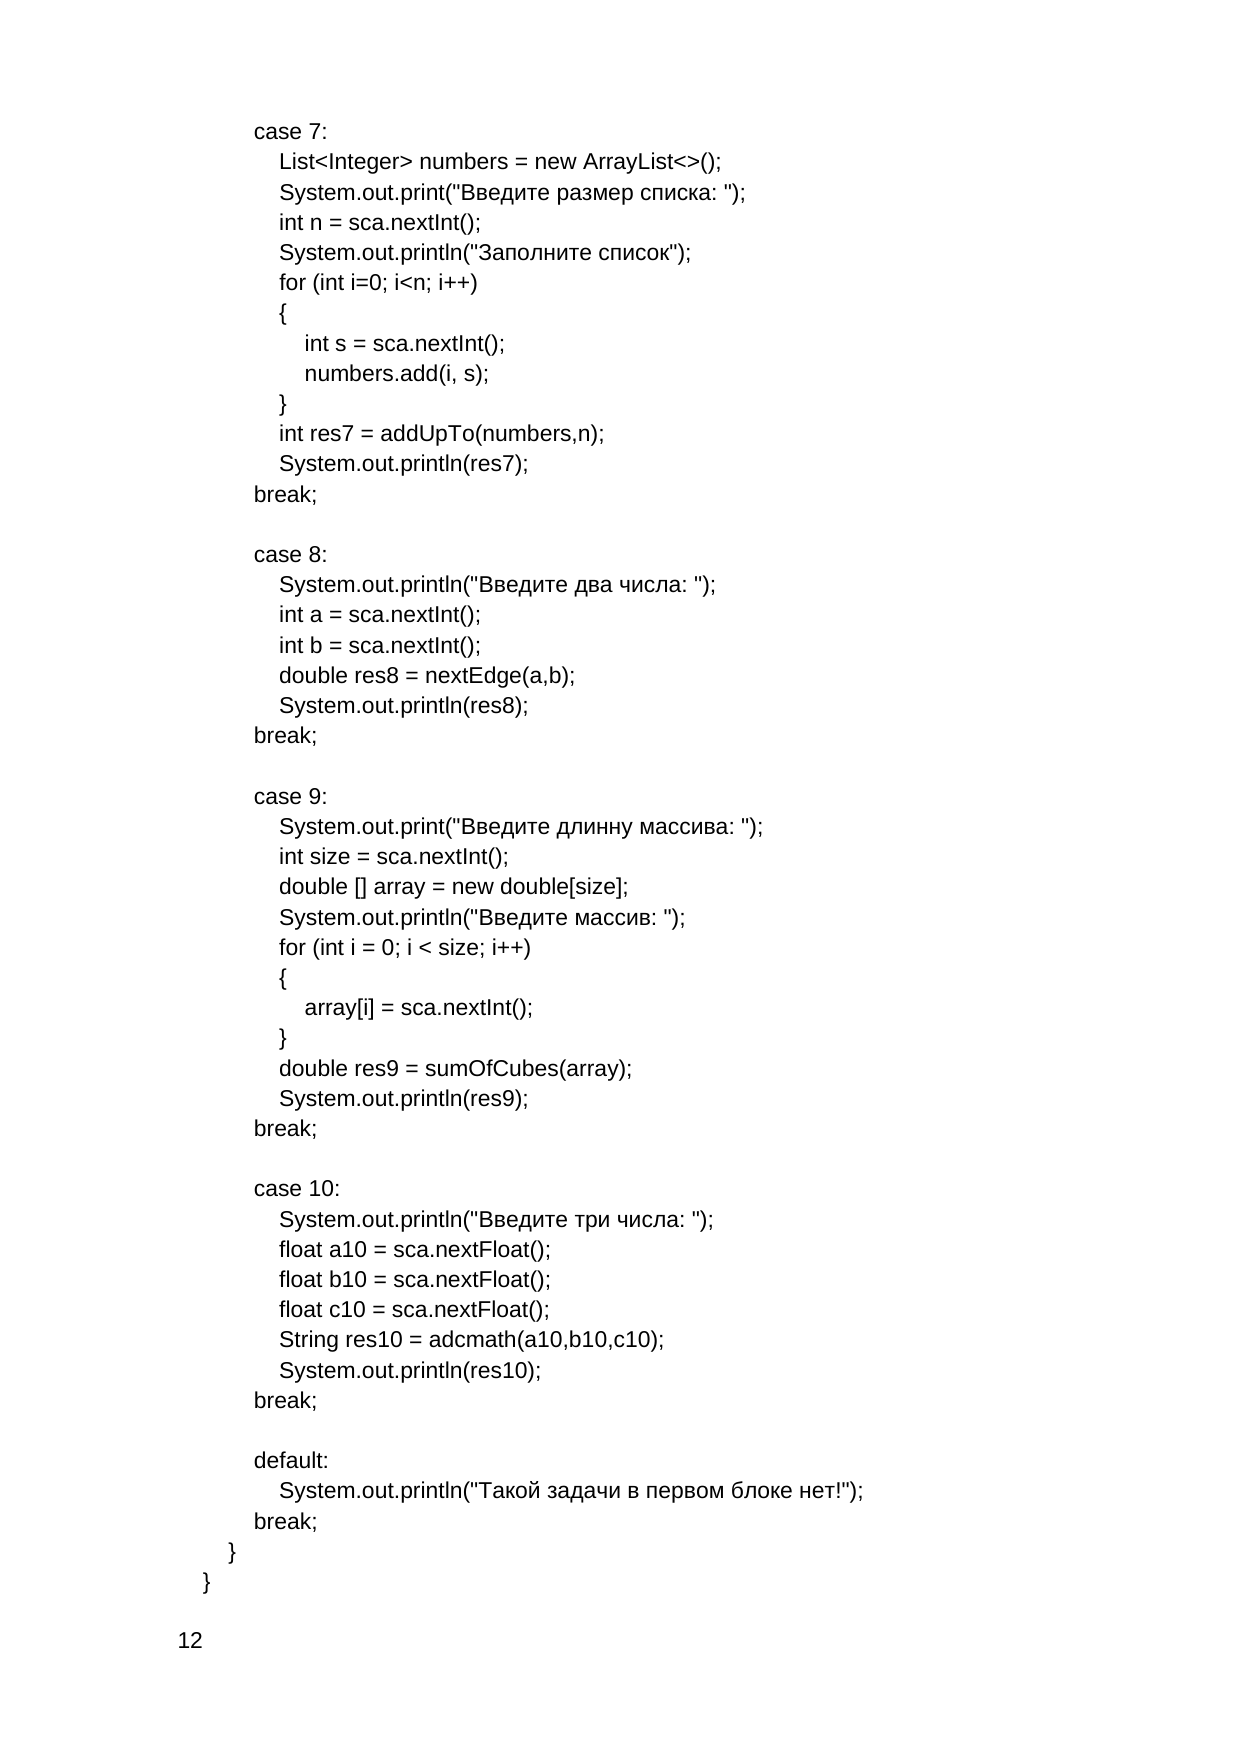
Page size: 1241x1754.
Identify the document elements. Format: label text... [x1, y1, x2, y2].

text int a = sca.nextInt(); [177, 601, 1152, 628]
text System.out.println("Введите три числа: "); [177, 1206, 1152, 1232]
text double [] array = new double[size]; [177, 873, 1152, 900]
text array[i] = sca.nextInt(); [177, 994, 1152, 1021]
text System.out.println(res7); [177, 450, 1152, 477]
text System.out.println("Введите два числа: "); [177, 571, 1152, 598]
text int size = sca.nextInt(); [177, 843, 1152, 869]
text case 9: [177, 783, 1152, 809]
text System.out.print("Введите длинну массива: "); [177, 813, 1152, 839]
text System.out.print("Введите размер списка: "); [177, 178, 1152, 205]
text System.out.println(res10); [177, 1357, 1152, 1383]
text { [177, 299, 1152, 326]
text break; [177, 1387, 1152, 1413]
text int s = sca.nextInt(); [177, 329, 1152, 356]
text break; [177, 481, 1152, 507]
text for (int i = 0; i < size; i++) [177, 934, 1152, 960]
text case 7: [177, 118, 1152, 144]
text int b = sca.nextInt(); [177, 632, 1152, 658]
text float b10 = sca.nextFloat(); [177, 1266, 1152, 1292]
text } [177, 1024, 1152, 1051]
text numbers.add(i, s); [177, 360, 1152, 386]
text } [177, 1538, 1152, 1564]
text break; [177, 1508, 1152, 1534]
text default: [177, 1447, 1152, 1474]
text List<Integer> numbers = new ArrayList<>(); [177, 148, 1152, 175]
text { [177, 964, 1152, 990]
text break; [177, 1115, 1152, 1141]
text System.out.println(res9); [177, 1085, 1152, 1111]
text float c10 = sca.nextFloat(); [177, 1296, 1152, 1323]
text for (int i=0; i<n; i++) [177, 269, 1152, 296]
text System.out.println("Введите массив: "); [177, 903, 1152, 930]
text System.out.println(res8); [177, 692, 1152, 718]
text double res8 = nextEdge(a,b); [177, 662, 1152, 688]
text case 8: [177, 541, 1152, 567]
text String res10 = adcmath(a10,b10,c10); [177, 1326, 1152, 1353]
text System.out.println("Такой задачи в первом блоке нет!"); [177, 1477, 1152, 1504]
text break; [177, 722, 1152, 749]
text int n = sca.nextInt(); [177, 209, 1152, 235]
text int res7 = addUpTo(numbers,n); [177, 420, 1152, 447]
text } [177, 1568, 1152, 1594]
text } [177, 390, 1152, 416]
text float a10 = sca.nextFloat(); [177, 1236, 1152, 1262]
text System.out.println("Заполните список"); [177, 239, 1152, 265]
text case 10: [177, 1175, 1152, 1202]
text double res9 = sumOfCubes(array); [177, 1054, 1152, 1081]
